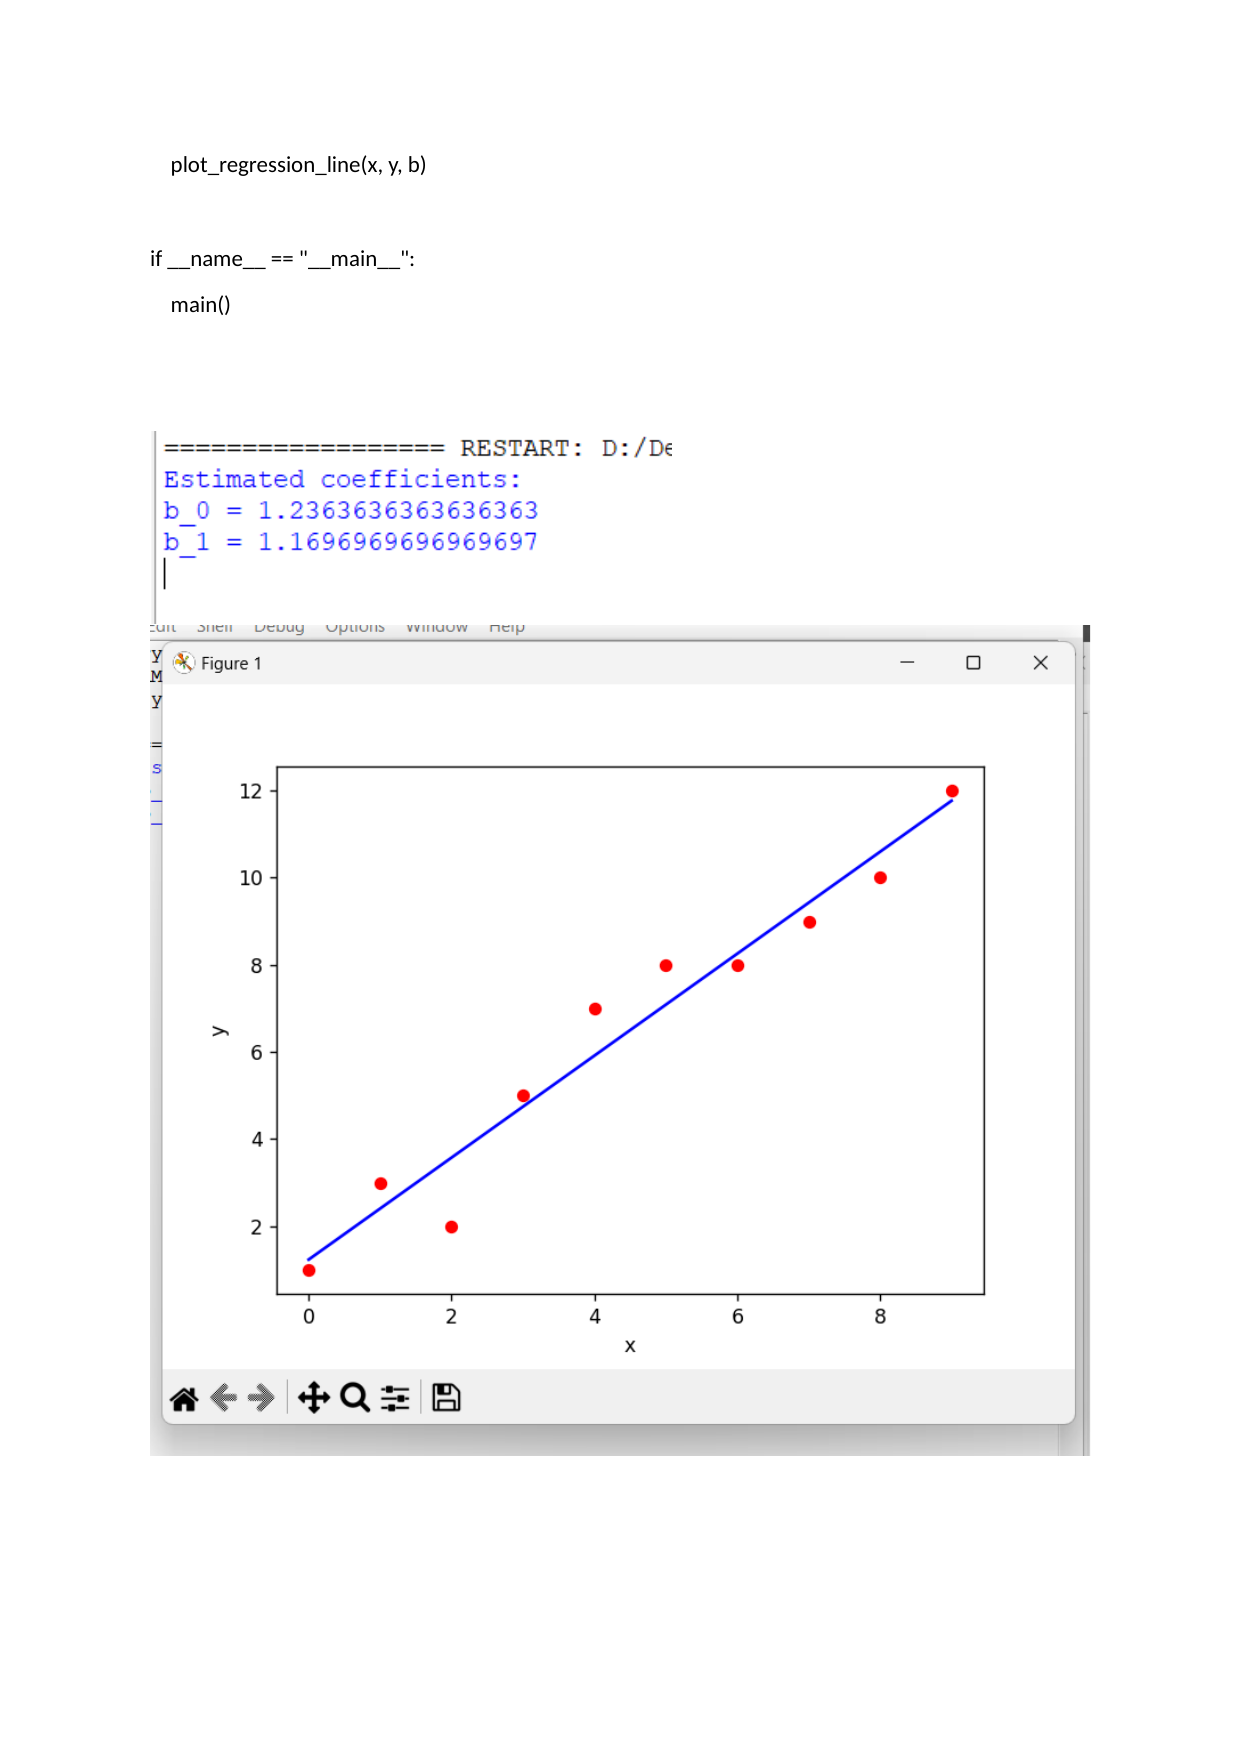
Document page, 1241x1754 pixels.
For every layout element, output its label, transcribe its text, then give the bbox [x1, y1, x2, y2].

text plot_regression_line(x, y, b) [150, 150, 1090, 178]
picture [150, 431, 672, 624]
picture [150, 625, 1091, 1456]
text if __name__ == "__main__": [150, 244, 1090, 272]
text main() [150, 291, 1090, 319]
